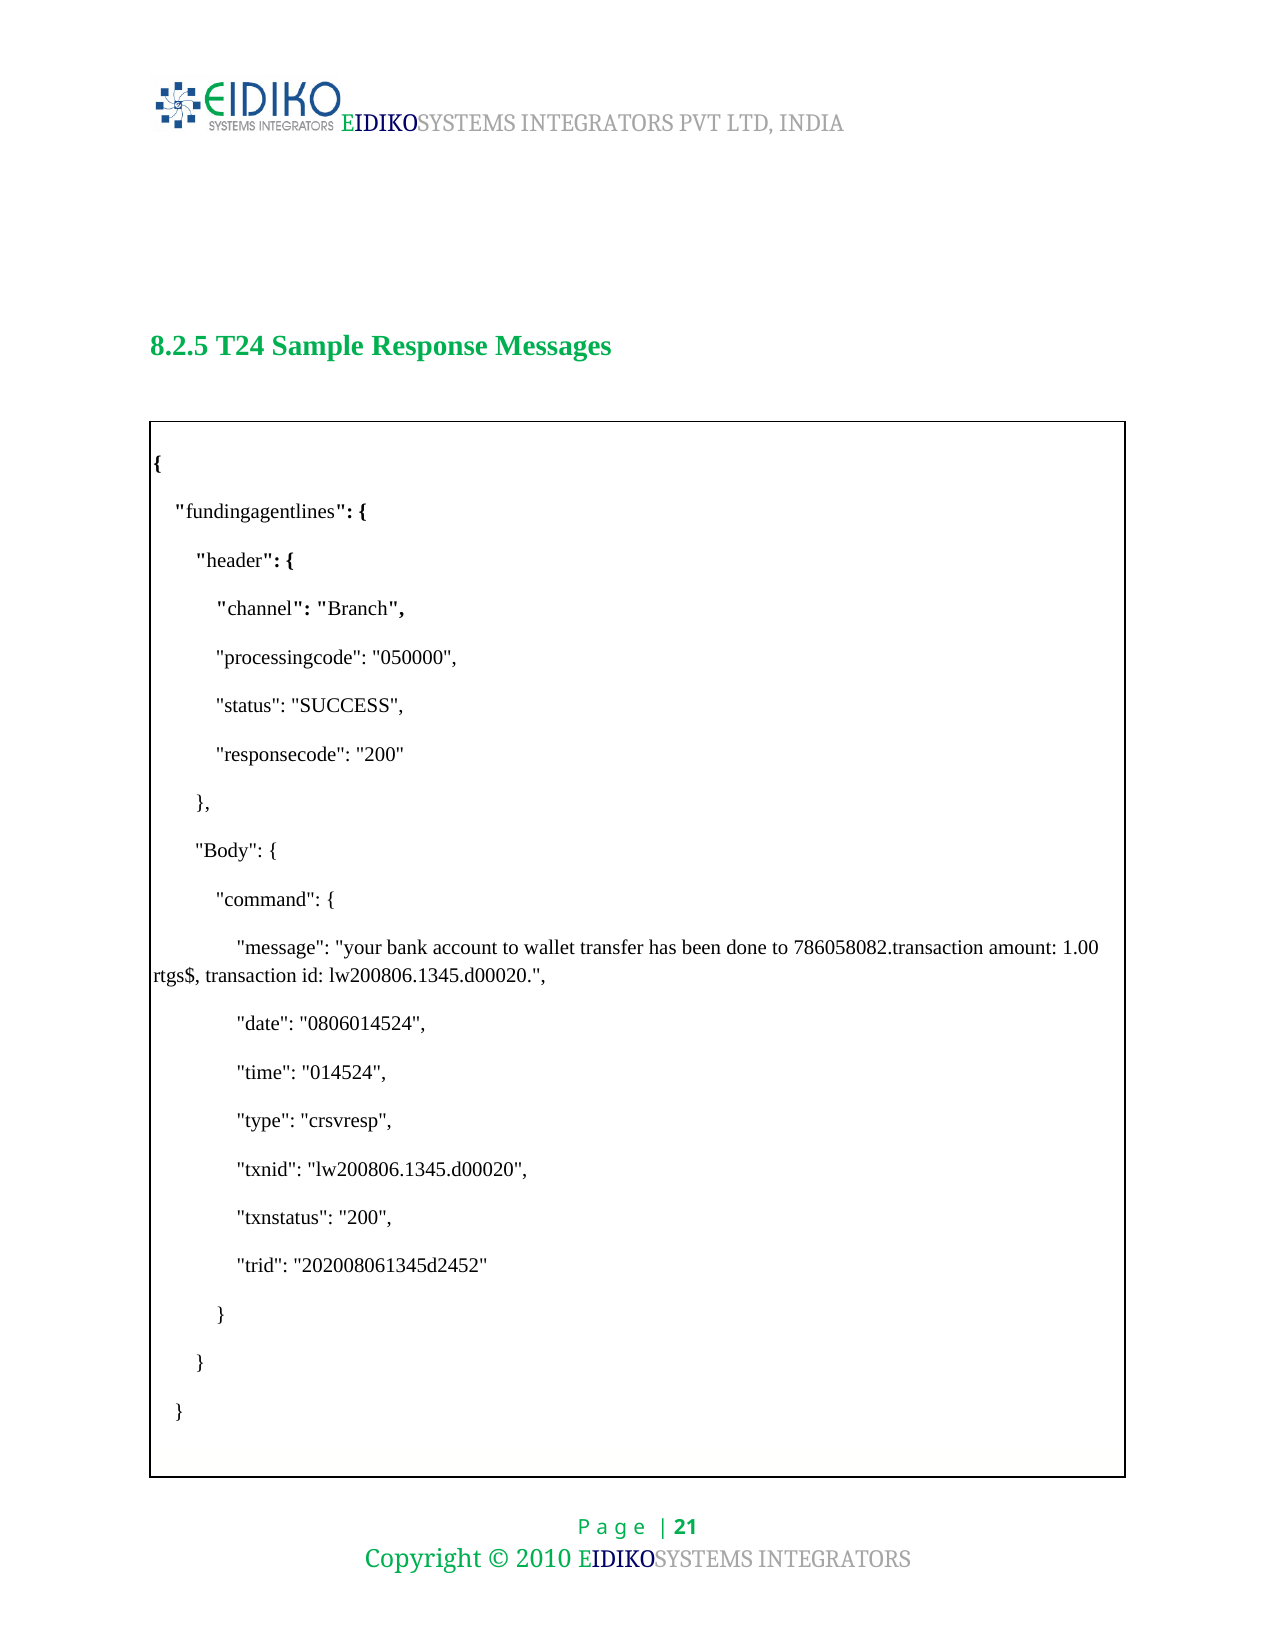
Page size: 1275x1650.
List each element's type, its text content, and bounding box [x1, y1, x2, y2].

picture [150, 75, 341, 132]
subtitle 8.2.5 T24 Sample Response Messages [150, 328, 1125, 362]
table_header { "fundingagentlines": { "header": { "channel": "Branch", "processingcode": "050000", "status": "SUCCESS", "responsecode": "200" }, "Body": { "command": { "message": "your bank account to wallet transfer has been done to 786058082.transaction amount: 1.00 rtgs$, transaction id: lw200806.1345.d00020.", "date": "0806014524", "time": "014524", "type": "crsvresp", "txnid": "lw200806.1345.d00020", "txnstatus": "200", "trid": "202008061345d2452" } } } [151, 422, 1124, 1476]
